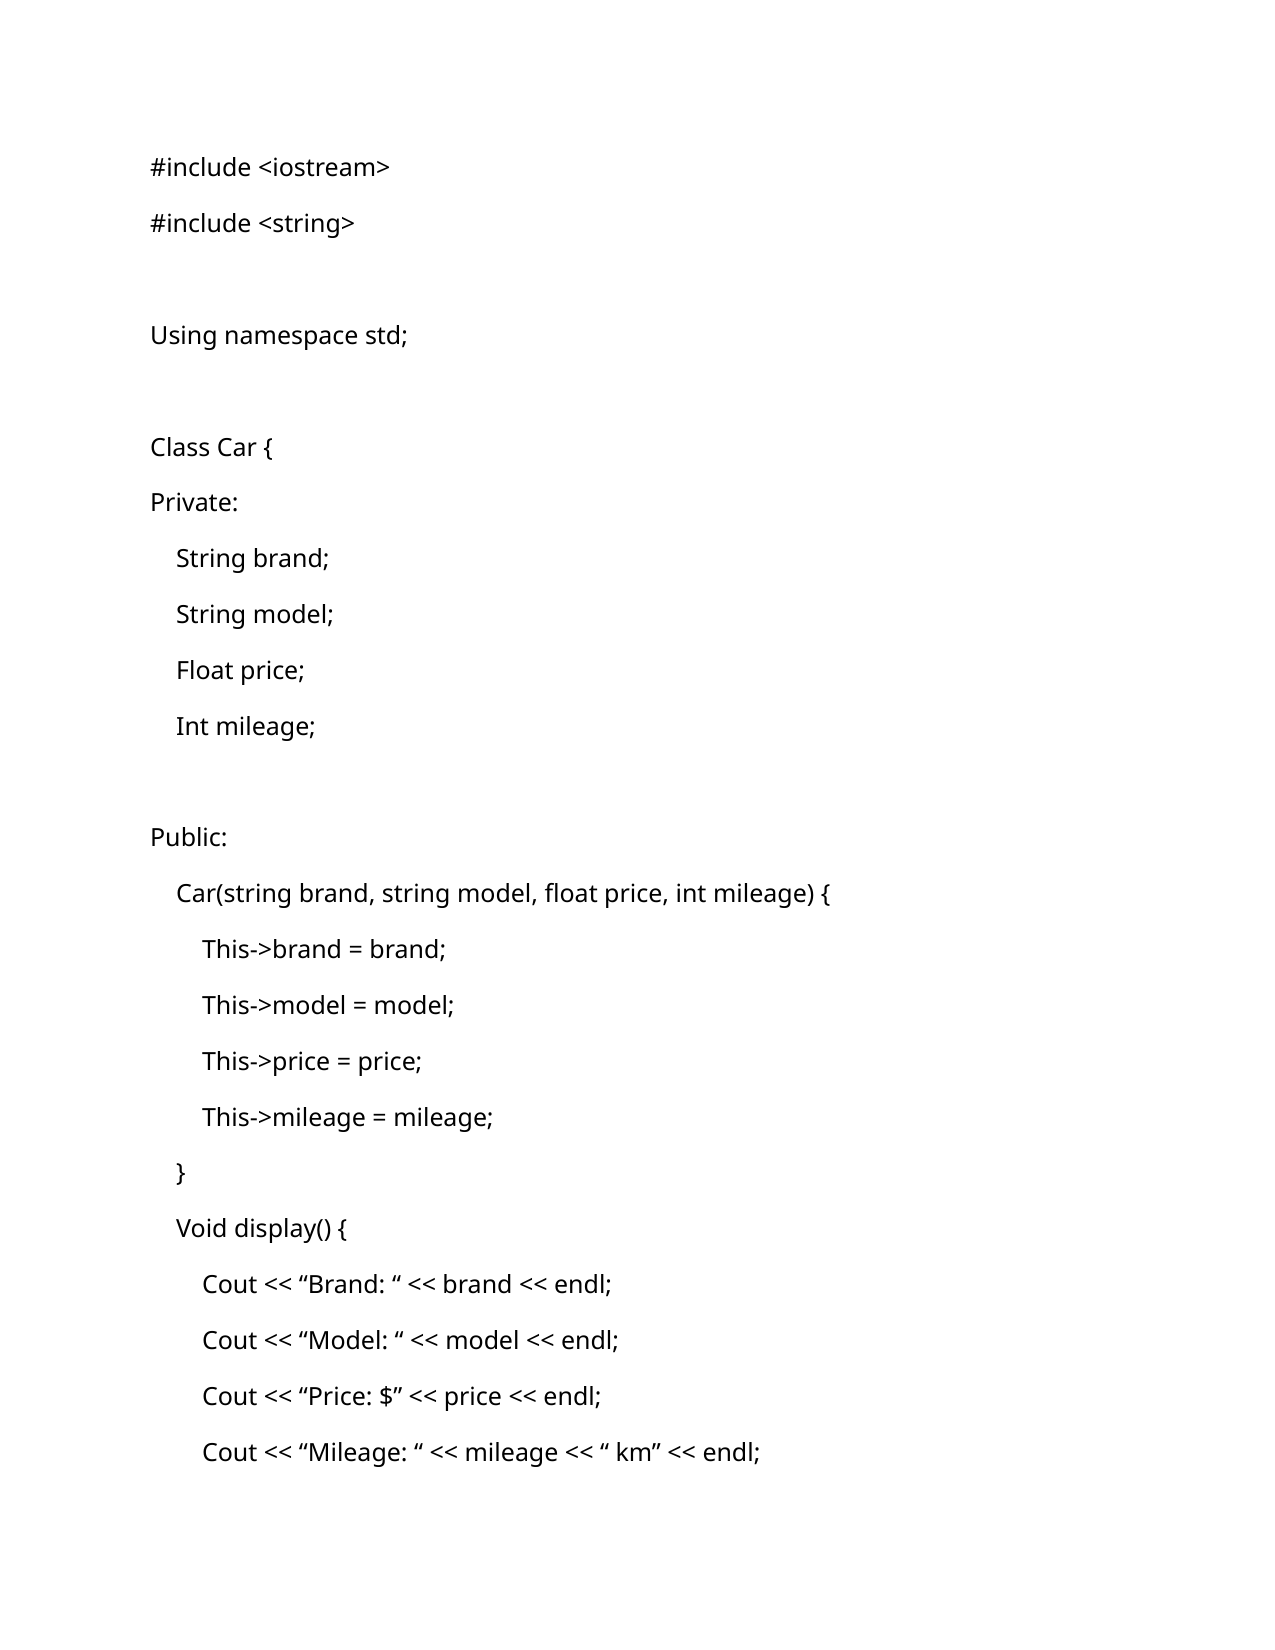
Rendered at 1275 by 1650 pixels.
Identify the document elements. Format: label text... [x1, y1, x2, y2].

text This->mileage = mileage; [150, 1099, 1125, 1133]
text This->model = model; [150, 987, 1125, 1022]
text Cout << “Mileage: “ << mileage << “ km” << endl; [150, 1434, 1125, 1468]
text Cout << “Brand: “ << brand << endl; [150, 1267, 1125, 1301]
text Class Car { [150, 429, 1125, 463]
text Float price; [150, 652, 1125, 687]
text } [150, 1155, 1125, 1189]
text This->price = price; [150, 1043, 1125, 1077]
text Car(string brand, string model, float price, int mileage) { [150, 876, 1125, 910]
text Void display() { [150, 1211, 1125, 1245]
text Cout << “Model: “ << model << endl; [150, 1322, 1125, 1357]
text #include <iostream> [150, 150, 1125, 184]
text String brand; [150, 541, 1125, 575]
text Cout << “Price: $” << price << endl; [150, 1378, 1125, 1412]
text Public: [150, 820, 1125, 854]
text #include <string> [150, 206, 1125, 240]
text Private: [150, 485, 1125, 519]
text Using namespace std; [150, 317, 1125, 352]
text This->brand = brand; [150, 932, 1125, 966]
text String model; [150, 597, 1125, 631]
text Int mileage; [150, 708, 1125, 742]
